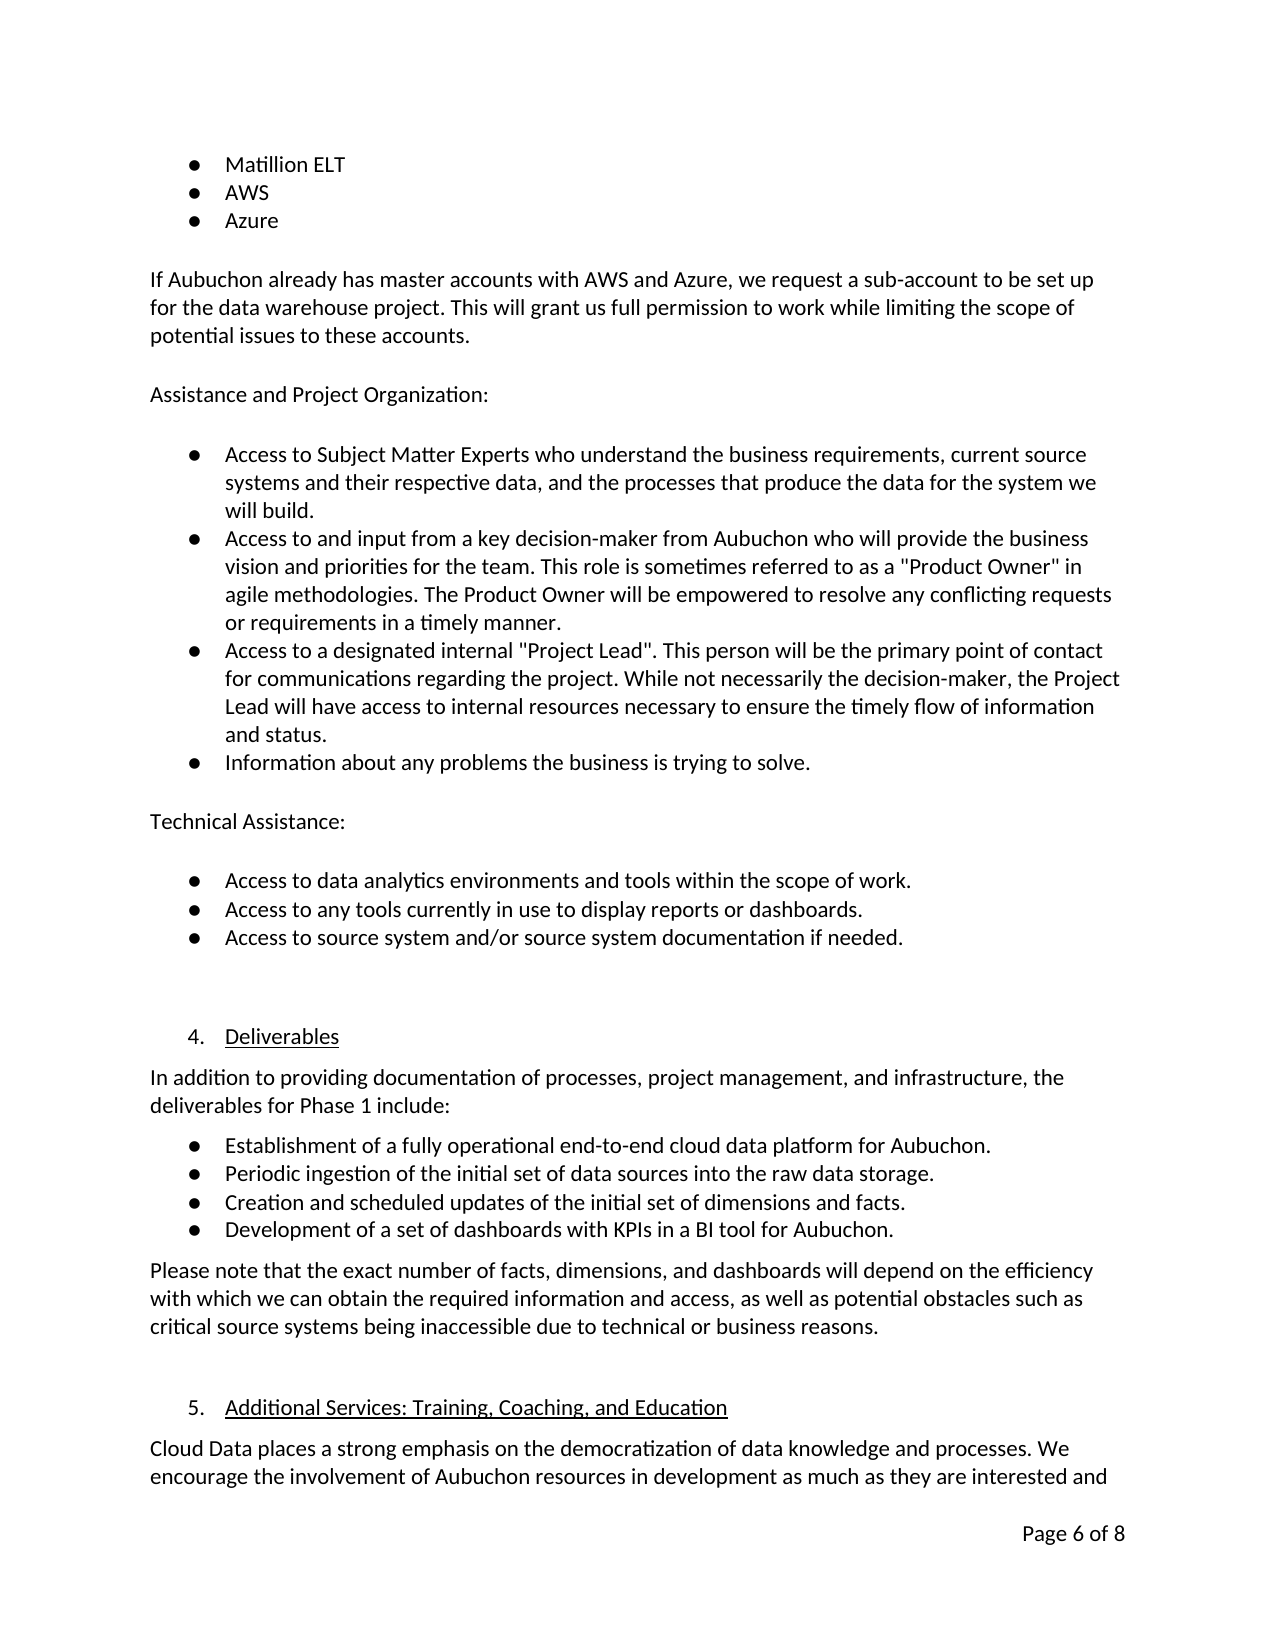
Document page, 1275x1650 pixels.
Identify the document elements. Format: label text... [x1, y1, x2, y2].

text Assistance and Project Organization: [150, 381, 1125, 409]
list Access to any tools currently in use to display reports or dashboards. [187, 895, 1125, 923]
list Periodic ingestion of the initial set of data sources into the raw data storage. [187, 1159, 1125, 1188]
list Access to and input from a key decision-maker from Aubuchon who will provide the business vision and priorities for the team. This role is sometimes referred to as a "Product Owner" in agile methodologies. The Product Owner will be empowered to resolve any conflicting requests or requirements in a timely manner. [187, 524, 1125, 636]
list Creation and scheduled updates of the initial set of dimensions and facts. [187, 1188, 1125, 1216]
text Please note that the exact number of facts, dimensions, and dashboards will depend on the efficiency with which we can obtain the required information and access, as well as potential obstacles such as critical source systems being inaccessible due to technical or business reasons. [150, 1256, 1125, 1340]
list Development of a set of dashboards with KPIs in a BI tool for Aubuchon. [187, 1216, 1125, 1244]
list Access to source system and/or source system documentation if needed. [187, 923, 1125, 951]
text In addition to providing documentation of processes, project management, and infrastructure, the deliverables for Phase 1 include: [150, 1063, 1125, 1119]
list AWS [187, 178, 1125, 206]
text Technical Assistance: [150, 807, 1125, 835]
list Establishment of a fully operational end-to-end cloud data platform for Aubuchon. [187, 1132, 1125, 1159]
list Access to Subject Matter Experts who understand the business requirements, current source systems and their respective data, and the processes that produce the data for the system we will build. [187, 440, 1125, 524]
list Deliverables [187, 1022, 1125, 1051]
list Additional Services: Training, Coaching, and Education [187, 1393, 1125, 1421]
list Access to data analytics environments and tools within the scope of work. [187, 867, 1125, 895]
list Information about any problems the business is trying to solve. [187, 748, 1125, 776]
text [150, 1434, 1125, 1490]
list Access to a designated internal "Project Lead". This person will be the primary point of contact for communications regarding the project. While not necessarily the decision-maker, the Project Lead will have access to internal resources necessary to ensure the timely flow of information and status. [187, 636, 1125, 748]
text If Aubuchon already has master accounts with AWS and Azure, we request a sub-account to be set up for the data warehouse project. This will grant us full permission to work while limiting the scope of potential issues to these accounts. [150, 265, 1125, 349]
list Azure [187, 206, 1125, 234]
list Matillion ELT [187, 150, 1125, 178]
